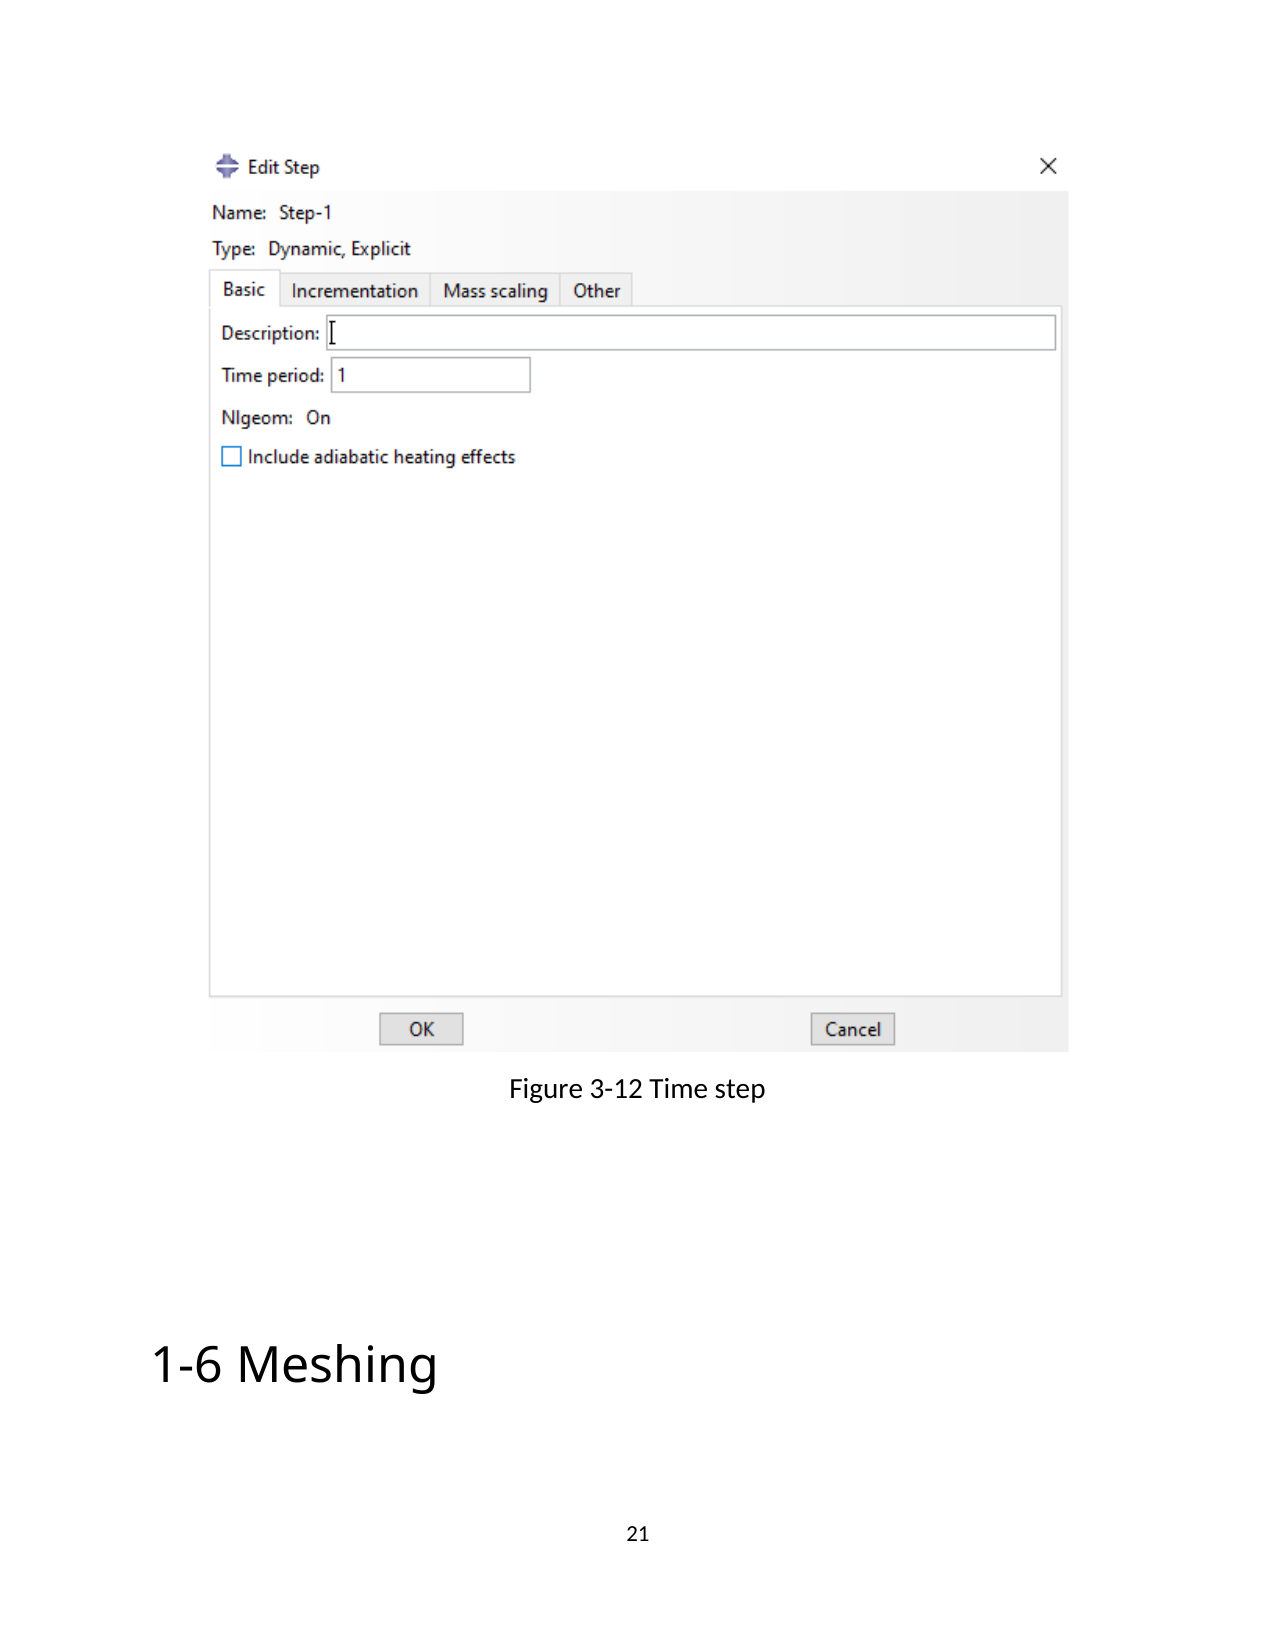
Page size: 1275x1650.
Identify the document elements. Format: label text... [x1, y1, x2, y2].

text Figure 3-12 Time step [150, 1070, 1125, 1106]
subtitle 1-6 Meshing [150, 1329, 1125, 1398]
picture [206, 150, 1069, 1052]
